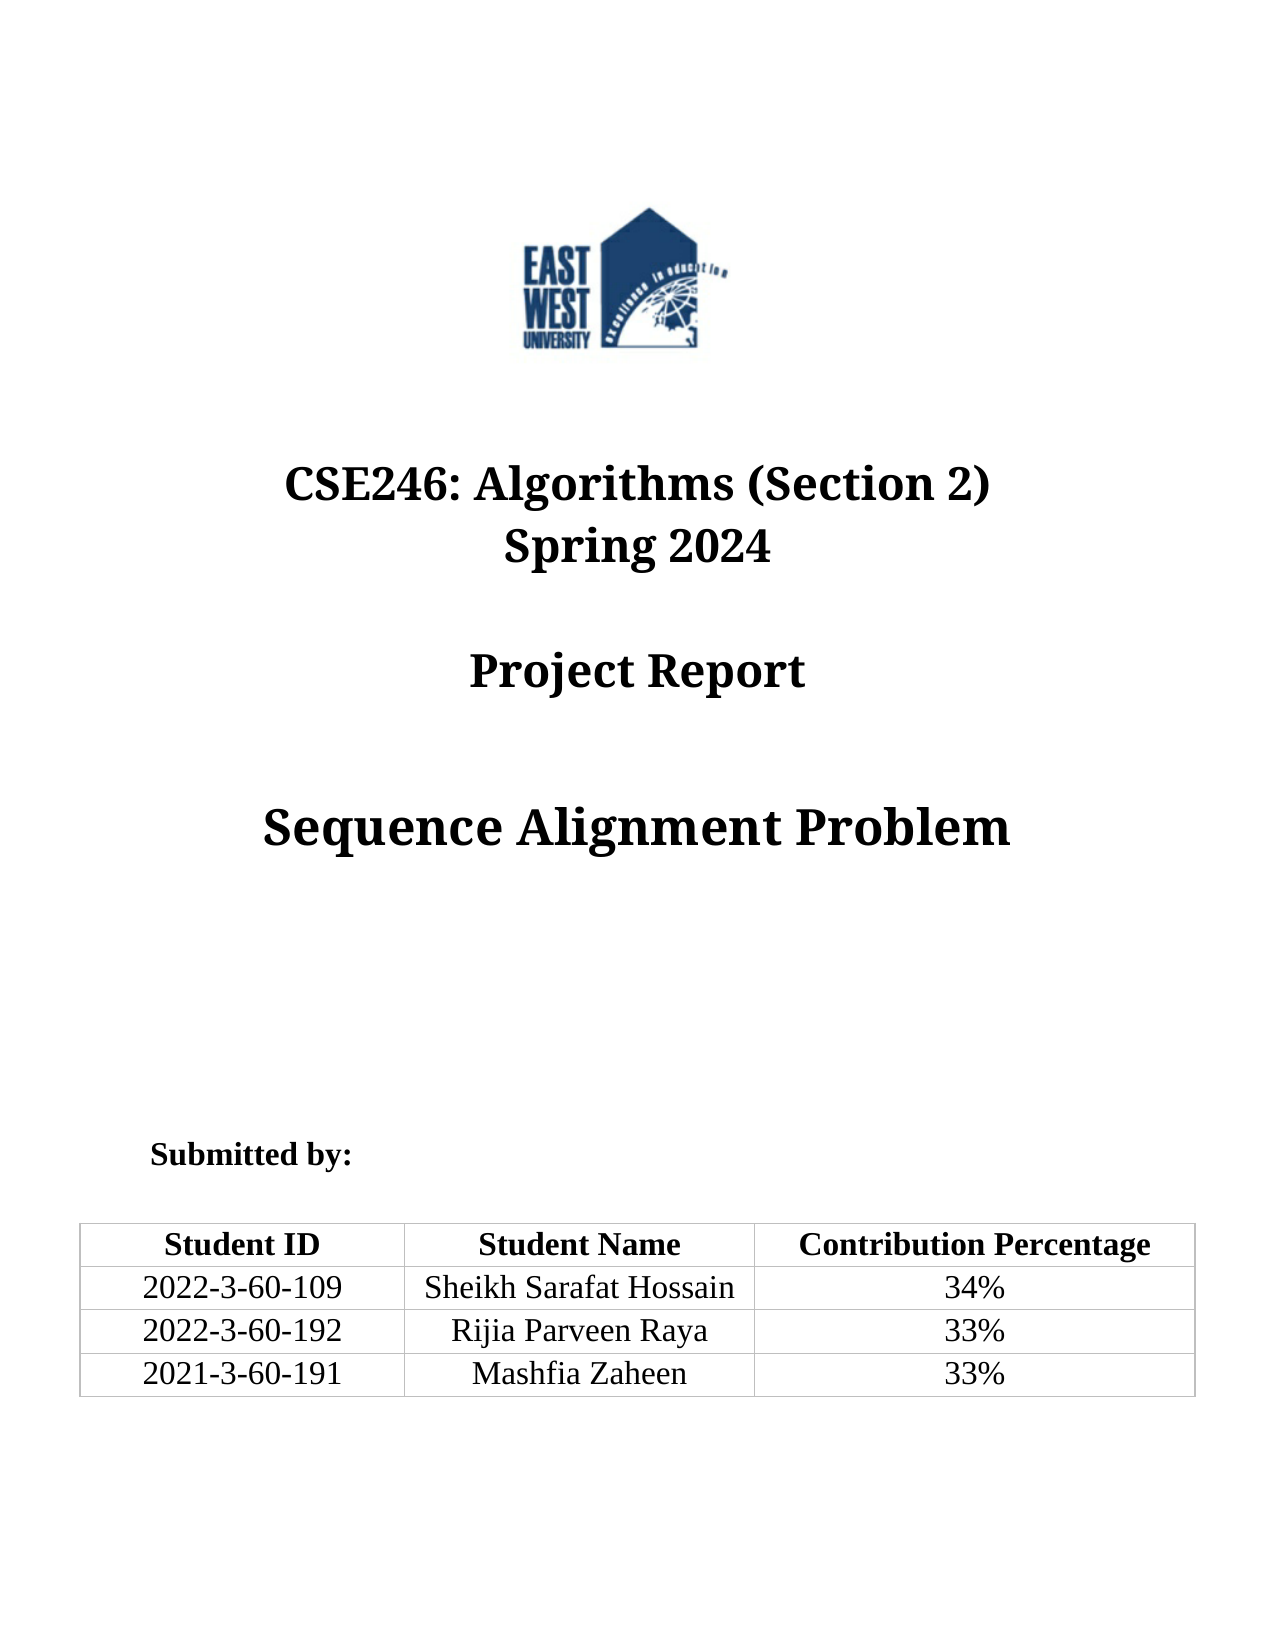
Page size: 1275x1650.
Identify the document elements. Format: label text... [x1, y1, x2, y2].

text Project Report [150, 638, 1125, 701]
text Spring 2024 [150, 514, 1125, 576]
table_cell 34% [755, 1267, 1194, 1309]
text Sequence Alignment Problem [150, 792, 1125, 860]
table_cell Rijia Parveen Raya [405, 1310, 754, 1352]
table_cell 33% [755, 1310, 1194, 1352]
table_cell Sheikh Sarafat Hossain [405, 1267, 754, 1309]
table_header Contribution Percentage [755, 1224, 1194, 1266]
table_cell 2021-3-60-191 [81, 1354, 404, 1396]
table_cell 2022-3-60-109 [81, 1267, 404, 1309]
text Submitted by: [150, 1134, 1125, 1173]
table_cell 2022-3-60-192 [81, 1310, 404, 1352]
table_header Student ID [81, 1224, 404, 1266]
text CSE246: Algorithms (Section 2) [150, 451, 1125, 514]
table_cell 33% [755, 1354, 1194, 1396]
picture [509, 183, 743, 377]
table_header Student Name [405, 1224, 754, 1266]
table_cell Mashfia Zaheen [405, 1354, 754, 1396]
